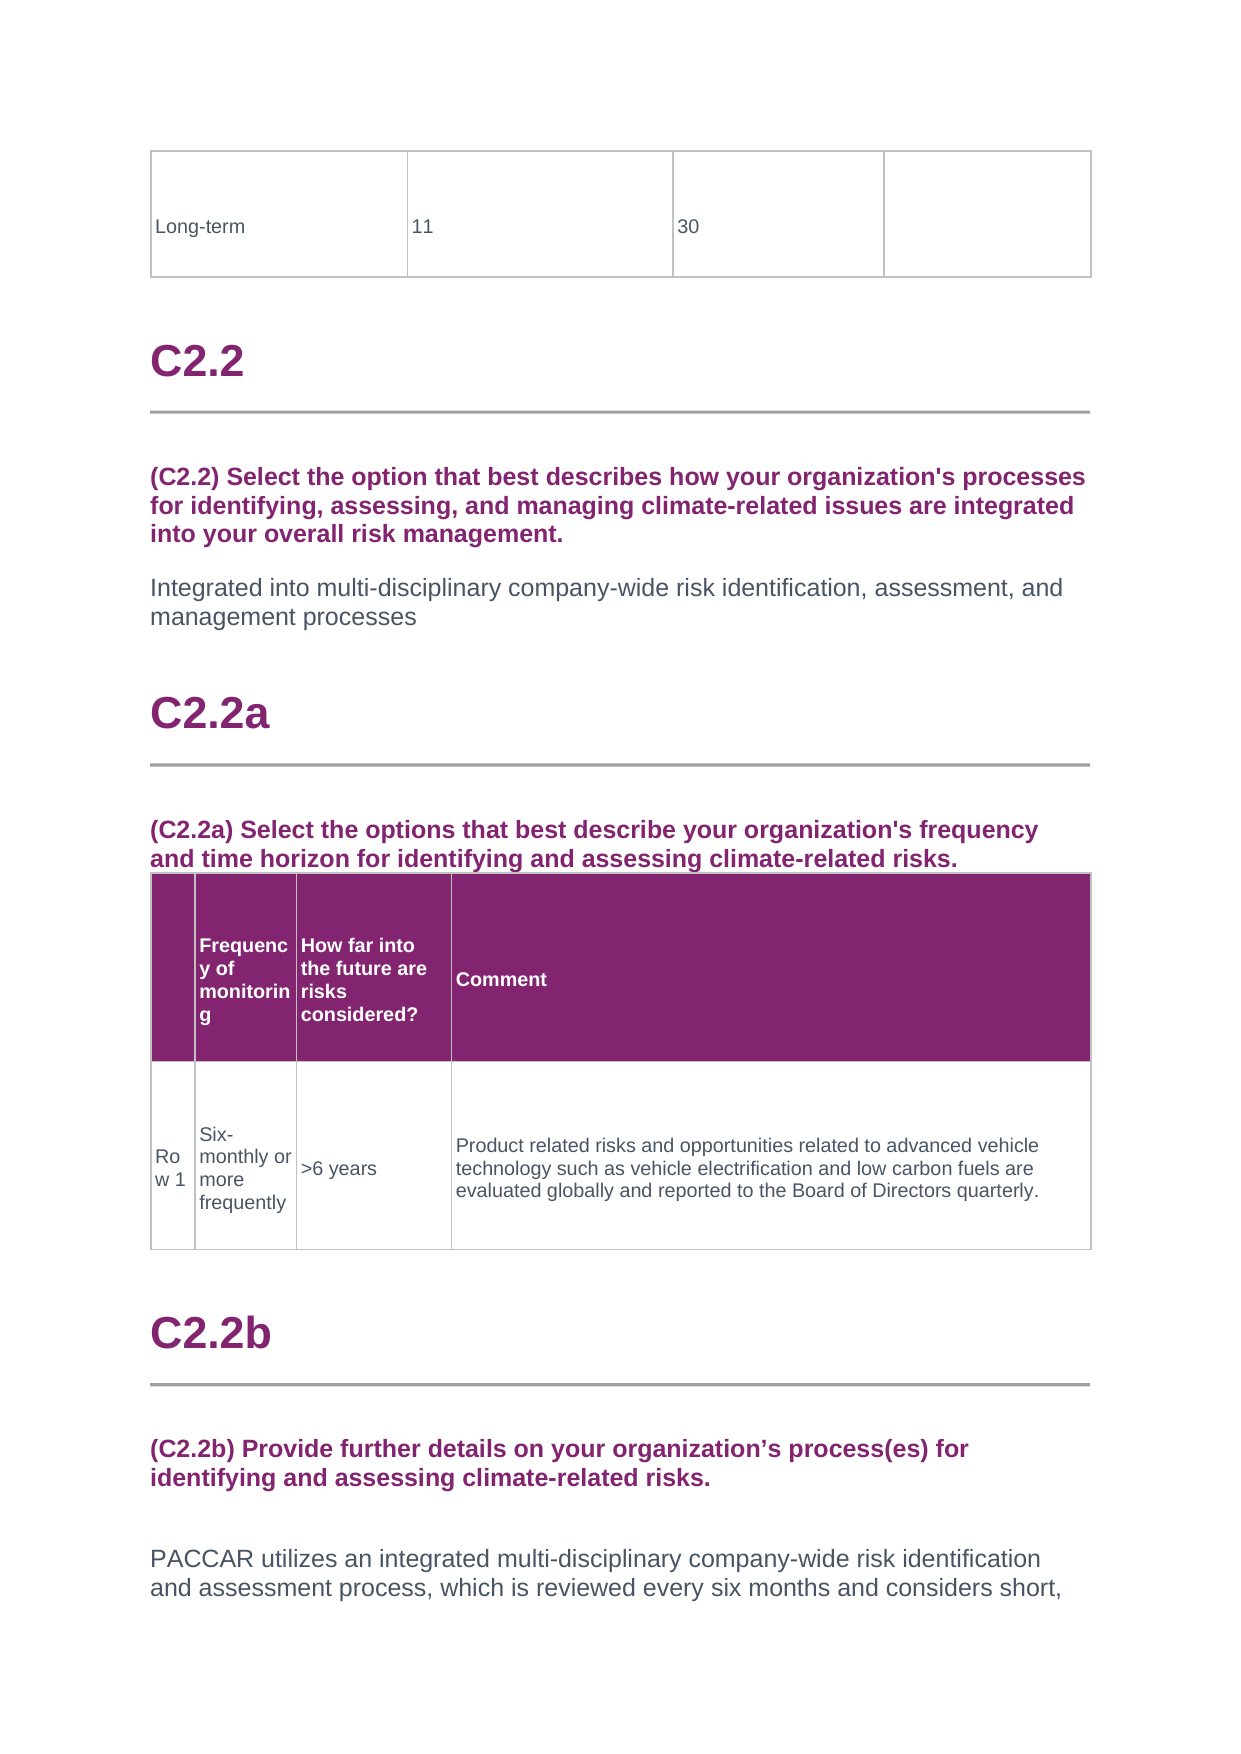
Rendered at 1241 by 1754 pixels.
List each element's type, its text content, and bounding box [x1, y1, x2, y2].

subtitle (C2.2a) Select the options that best describe your organization's frequency and time horizon for identifying and assessing climate-related risks. [150, 815, 1090, 872]
subtitle C2.2a [150, 631, 1090, 738]
table_header Frequency of monitoring [196, 874, 296, 1061]
table_header How far into the future are risks considered? [297, 874, 451, 1061]
subtitle (C2.2) Select the option that best describes how your organization's processes for identifying, assessing, and managing climate-related issues are integrated into your overall risk management. [150, 462, 1090, 548]
table_cell Six-monthly or more frequently [196, 1062, 296, 1249]
table_cell >6 years [297, 1062, 451, 1249]
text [150, 1517, 1090, 1602]
table_cell Product related risks and opportunities related to advanced vehicle technology such as vehicle electrification and low carbon fuels are evaluated globally and reported to the Board of Directors quarterly. [452, 1062, 1090, 1249]
subtitle (C2.2b) Provide further details on your organization’s process(es) for identifying and assessing climate-related risks. [150, 1434, 1090, 1492]
table_cell 11 [408, 152, 672, 276]
table_header Comment [452, 874, 1090, 1061]
subtitle C2.2b [150, 1250, 1090, 1358]
table_cell 30 [674, 152, 883, 276]
subtitle C2.2 [150, 278, 1090, 386]
table_cell Row 1 [152, 1062, 194, 1249]
table_header [152, 874, 194, 1061]
text Integrated into multi-disciplinary company-wide risk identification, assessment, and management processes [150, 573, 1090, 631]
table_cell [885, 152, 1090, 276]
table_cell Long-term [152, 152, 407, 276]
